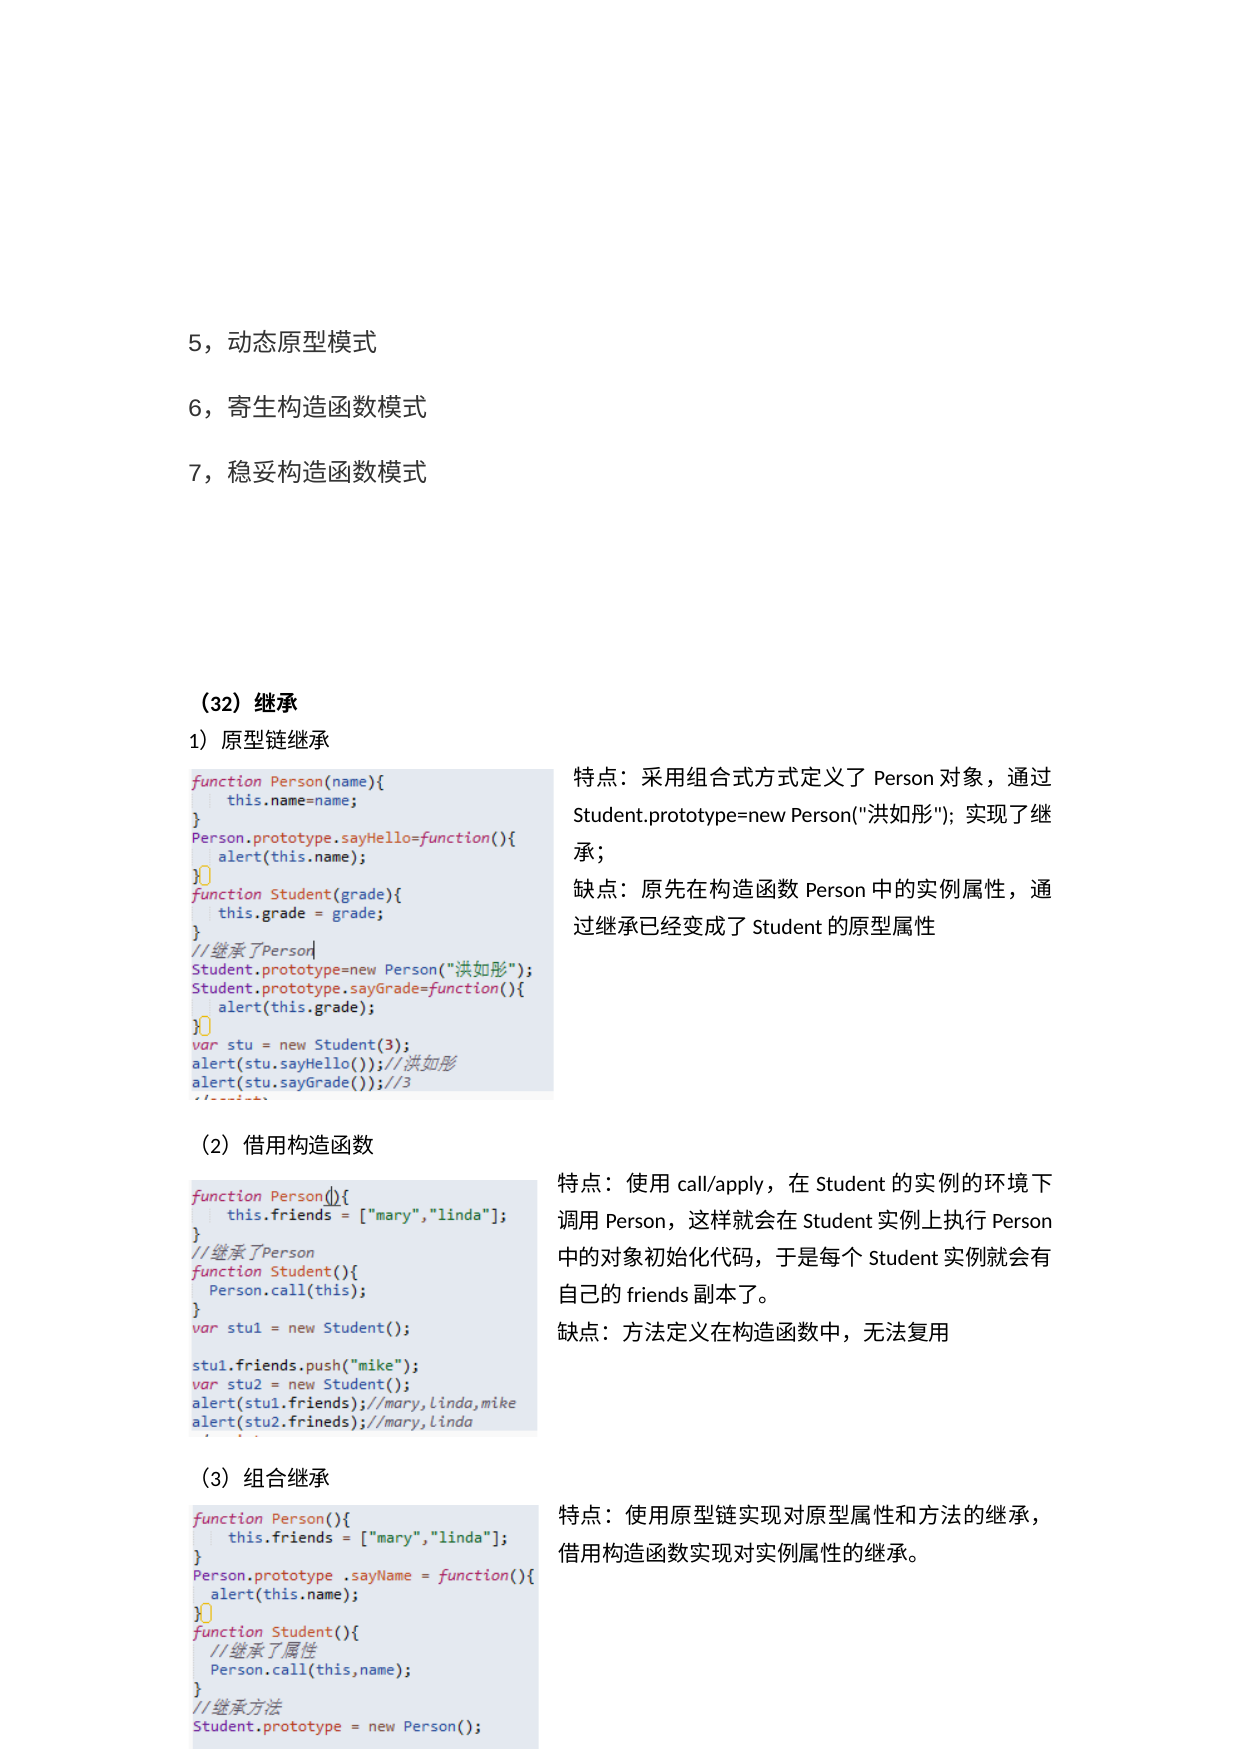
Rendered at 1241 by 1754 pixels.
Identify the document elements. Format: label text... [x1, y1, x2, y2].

text （2）借用构造函数 [188, 1128, 1053, 1161]
text 特点：使用原型链实现对原型属性和方法的继承，借用构造函数实现对实例属性的继承。 [188, 1498, 1053, 1568]
text 6，寄生构造函数模式 [187, 373, 1053, 438]
text 特点：使用call/apply，在Student的实例的环境下调用Person，这样就会在Student实例上执行Person中的对象初始化代码，于是每个Student实例就会有自己的friends副本了。 [188, 1165, 1053, 1309]
text 缺点：方法定义在构造函数中，无法复用 [538, 1314, 1053, 1347]
text 7，稳妥构造函数模式 [187, 438, 1053, 503]
text （32）继承 [188, 685, 1053, 718]
text 特点：采用组合式方式定义了Person对象，通过Student.prototype=new Person("洪如彤"); 实现了继承； [188, 759, 1053, 867]
text 5，动态原型模式 [187, 308, 1053, 373]
text 缺点：原先在构造函数Person中的实例属性，通过继承已经变成了Student的原型属性 [554, 871, 1053, 941]
text 1）原型链继承 [188, 722, 1053, 755]
picture [188, 1180, 538, 1437]
picture [188, 1505, 539, 1749]
text （3）组合继承 [188, 1461, 1053, 1493]
picture [188, 769, 554, 1100]
